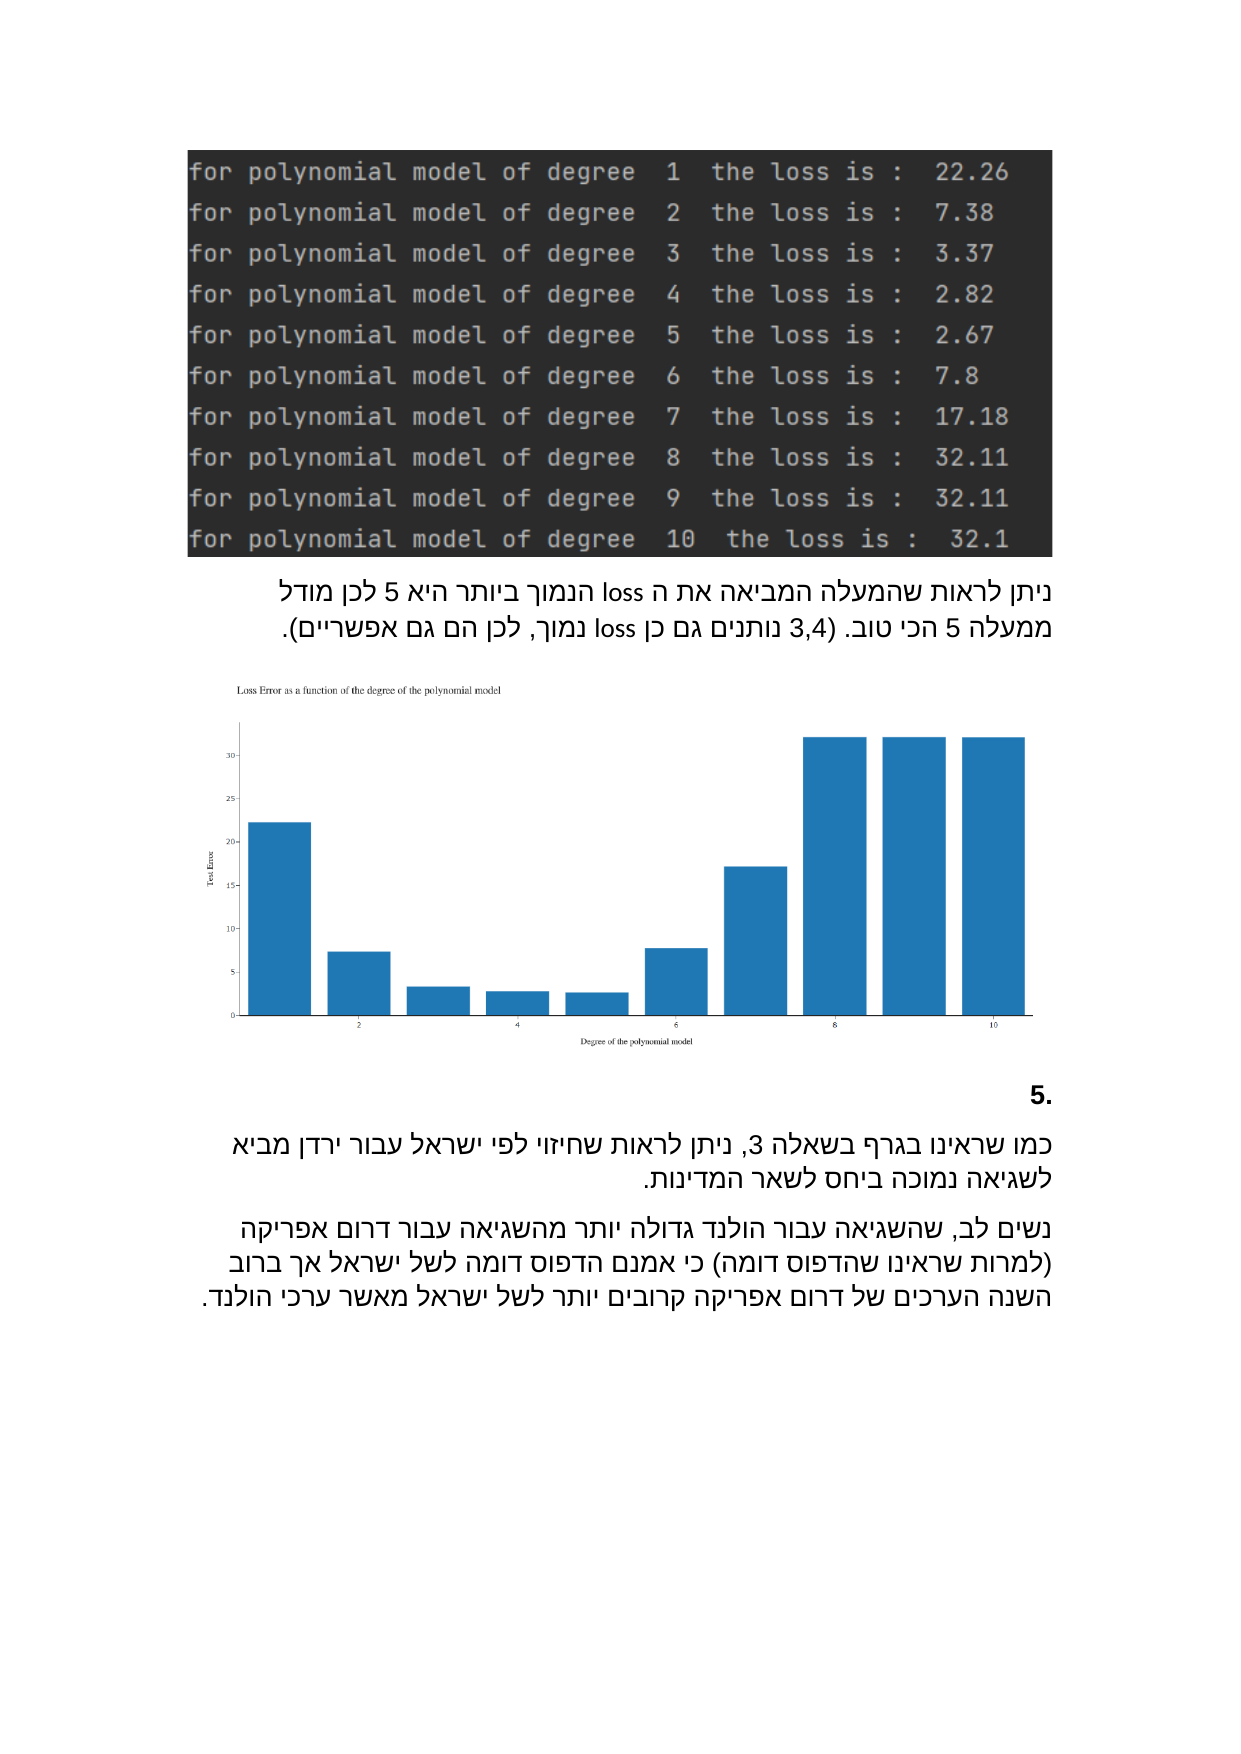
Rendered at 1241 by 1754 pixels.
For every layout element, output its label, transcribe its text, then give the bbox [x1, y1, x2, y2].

picture [188, 663, 1053, 1060]
text ניתן לראות שהמעלה המביאה את ה loss הנמוך ביותר היא 5 לכן מודל ממעלה 5 הכי טוב. (3,4 נותנים גם כן loss נמוך, לכן הם גם אפשריים). [187, 576, 1053, 644]
text .5 [187, 1079, 1053, 1110]
text כמו שראינו בגרף בשאלה 3, ניתן לראות שחיזוי לפי ישראל עבור ירדן מביא לשגיאה נמוכה ביחס לשאר המדינות. [187, 1129, 1053, 1194]
picture [187, 150, 1053, 557]
text נשים לב, שהשגיאה עבור הולנד גדולה יותר מהשגיאה עבור דרום אפריקה (למרות שראינו שהדפוס דומה) כי אמנם הדפוס דומה לשל ישראל אך ברוב השנה הערכים של דרום אפריקה קרובים יותר לשל ישראל מאשר ערכי הולנד. [187, 1213, 1053, 1312]
